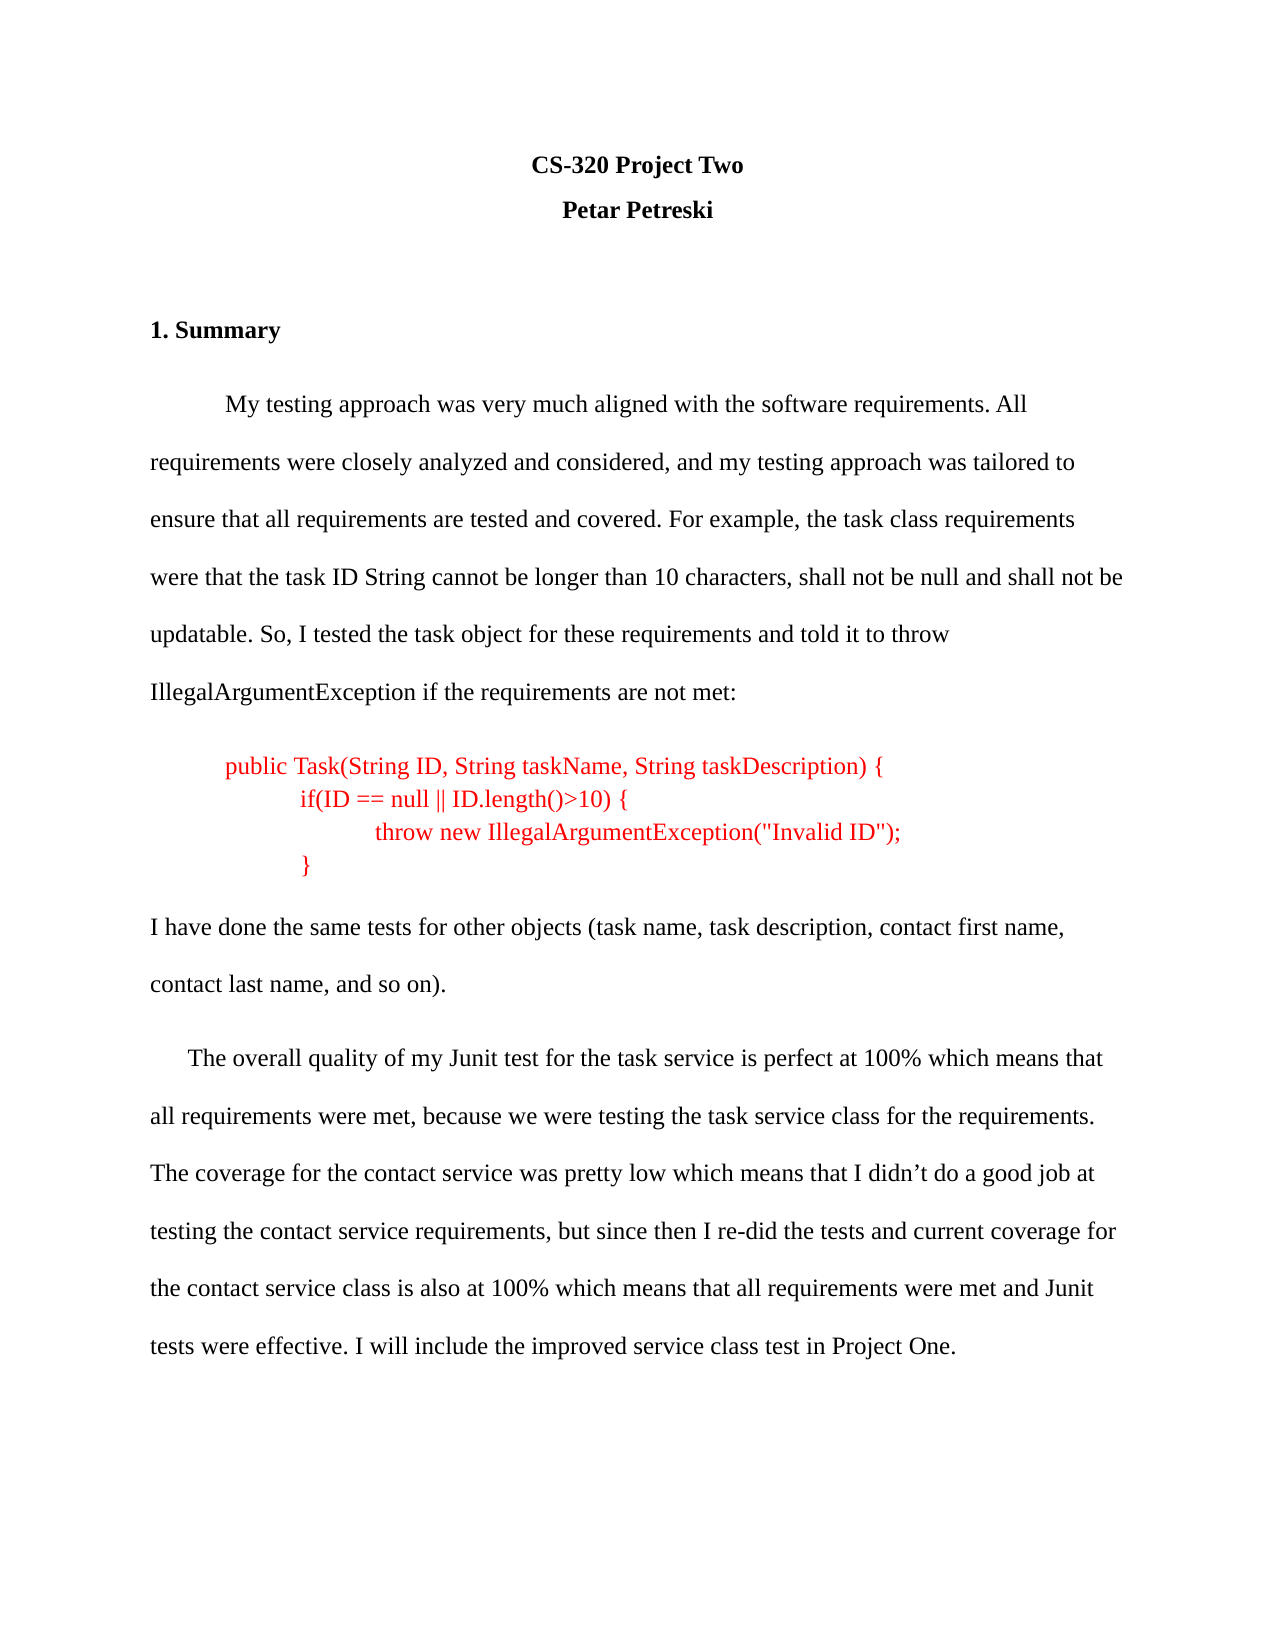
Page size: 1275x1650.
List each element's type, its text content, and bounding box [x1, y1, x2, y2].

text throw new IllegalArgumentException("Invalid ID"); [150, 817, 1125, 846]
text 1. Summary [150, 315, 1125, 344]
text My testing approach was very much aligned with the software requirements. All requirements were closely analyzed and considered, and my testing approach was tailored to ensure that all requirements are tested and covered. For example, the task class requirements were that the task ID String cannot be longer than 10 characters, shall not be null and shall not be updatable. So, I tested the task object for these requirements and told it to throw IllegalArgumentException if the requirements are not met: [150, 389, 1125, 705]
text I have done the same tests for other objects (task name, task description, contact first name, contact last name, and so on). [150, 912, 1125, 998]
text The overall quality of my Junit test for the task service is perfect at 100% which means that all requirements were met, because we were testing the task service class for the requirements. The coverage for the contact service was pretty low which means that I didn’t do a good job at testing the contact service requirements, but since then I re-did the tests and current coverage for the contact service class is also at 100% which means that all requirements were met and Junit tests were effective. I will include the improved service class test in Project One. [150, 1043, 1125, 1359]
text Petar Petreski [150, 195, 1125, 224]
text if(ID == null || ID.length()>10) { [150, 784, 1125, 813]
text CS-320 Project Two [150, 150, 1125, 179]
text } [150, 850, 1125, 879]
text public Task(String ID, String taskName, String taskDescription) { [150, 751, 1125, 779]
